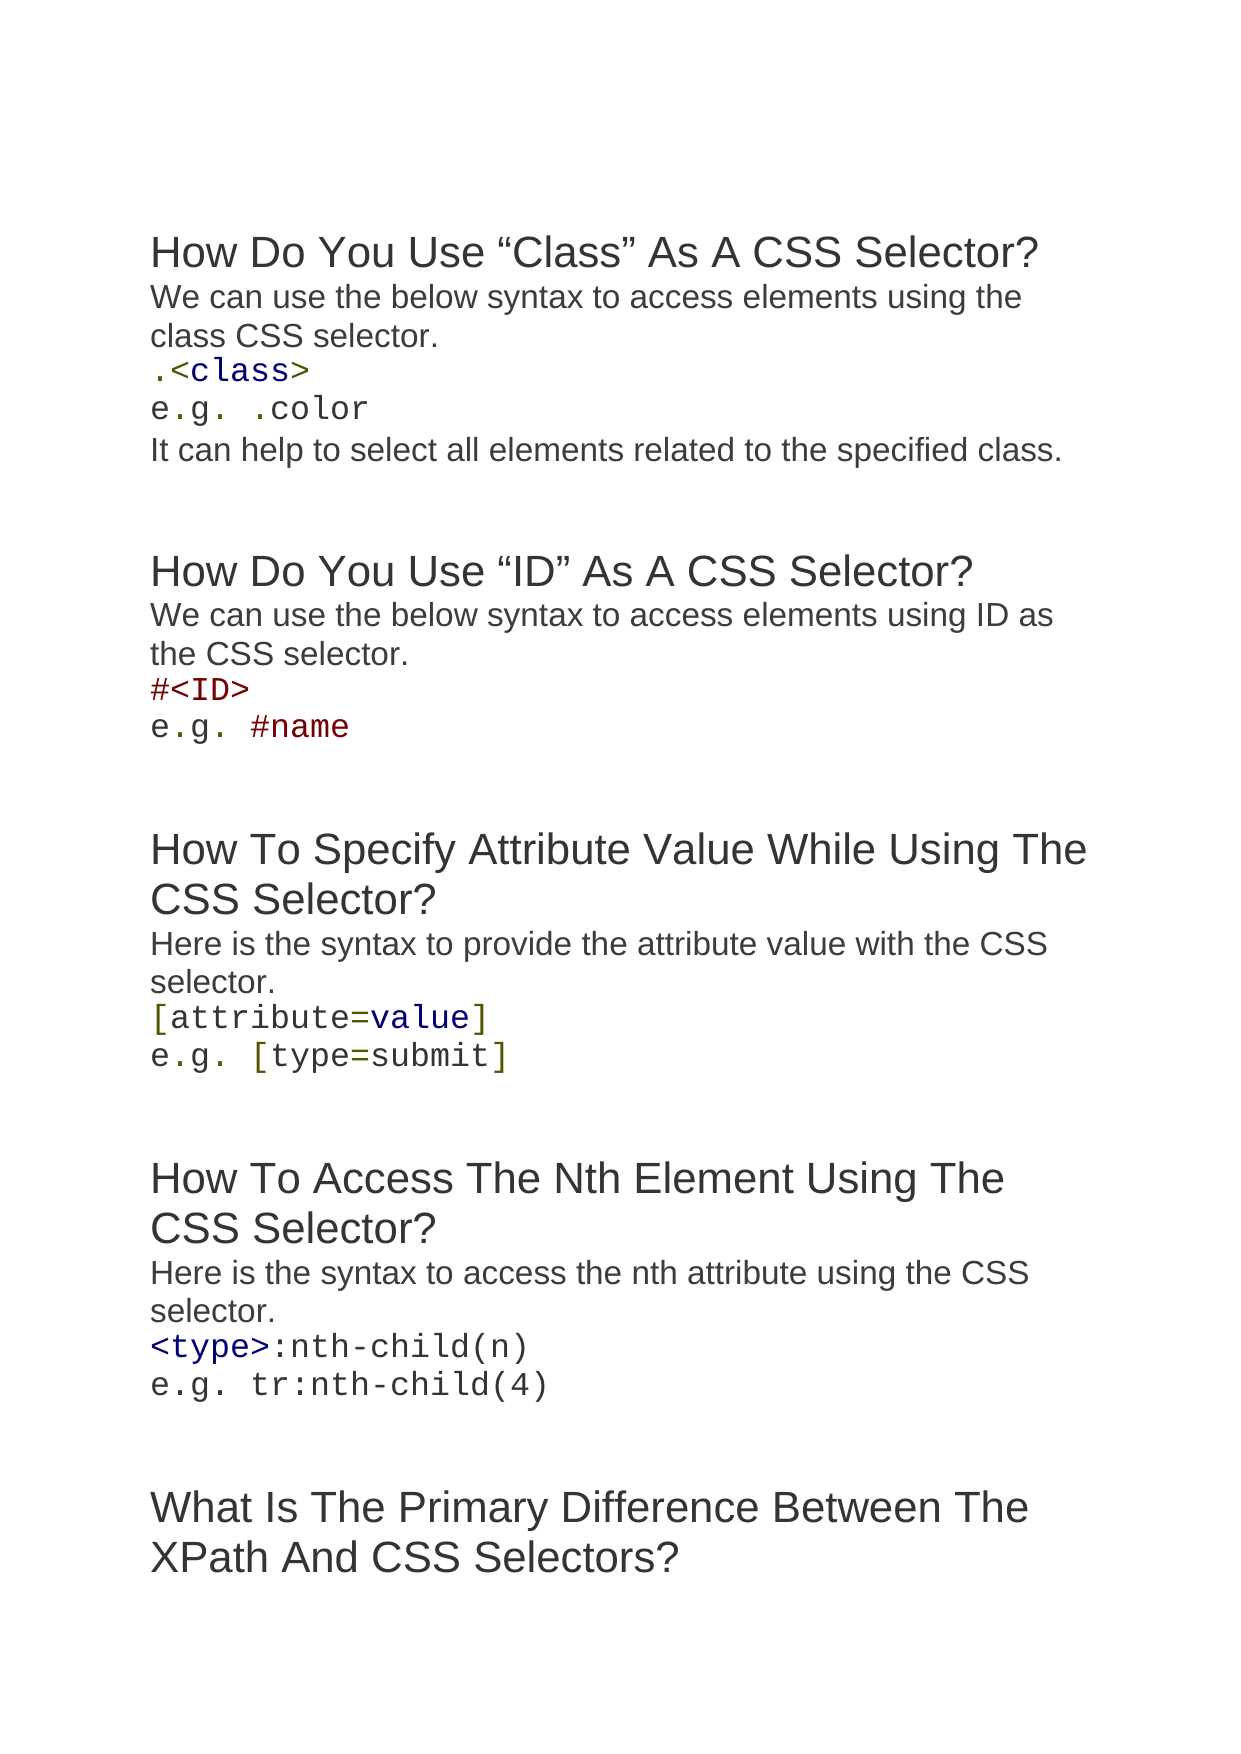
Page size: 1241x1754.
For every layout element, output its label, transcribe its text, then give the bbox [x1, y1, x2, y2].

text e.g. tr:nth-child(4) [150, 1367, 1090, 1405]
text We can use the below syntax to access elements using the class CSS selector. [150, 277, 1090, 354]
text How To Specify Attribute Value While Using The CSS Selector? [150, 823, 1090, 924]
text #<ID> [150, 672, 1090, 710]
text How Do You Use “ID” As A CSS Selector? [150, 545, 1090, 595]
text [attribute=value] [150, 1001, 1090, 1039]
text Here is the syntax to access the nth attribute using the CSS selector. [150, 1253, 1090, 1330]
text .<class> [150, 354, 1090, 392]
text It can help to select all elements related to the specified class. [150, 430, 1090, 468]
text e.g. #name [150, 710, 1090, 748]
text What Is The Primary Difference Between The XPath And CSS Selectors? [150, 1481, 1090, 1582]
text We can use the below syntax to access elements using ID as the CSS selector. [150, 595, 1090, 672]
text <type>:nth-child(n) [150, 1330, 1090, 1367]
text How Do You Use “Class” As A CSS Selector? [150, 227, 1090, 277]
text e.g. .color [150, 392, 1090, 430]
text e.g. [type=submit] [150, 1039, 1090, 1077]
text Here is the syntax to provide the attribute value with the CSS selector. [150, 924, 1090, 1001]
text How To Access The Nth Element Using The CSS Selector? [150, 1152, 1090, 1253]
